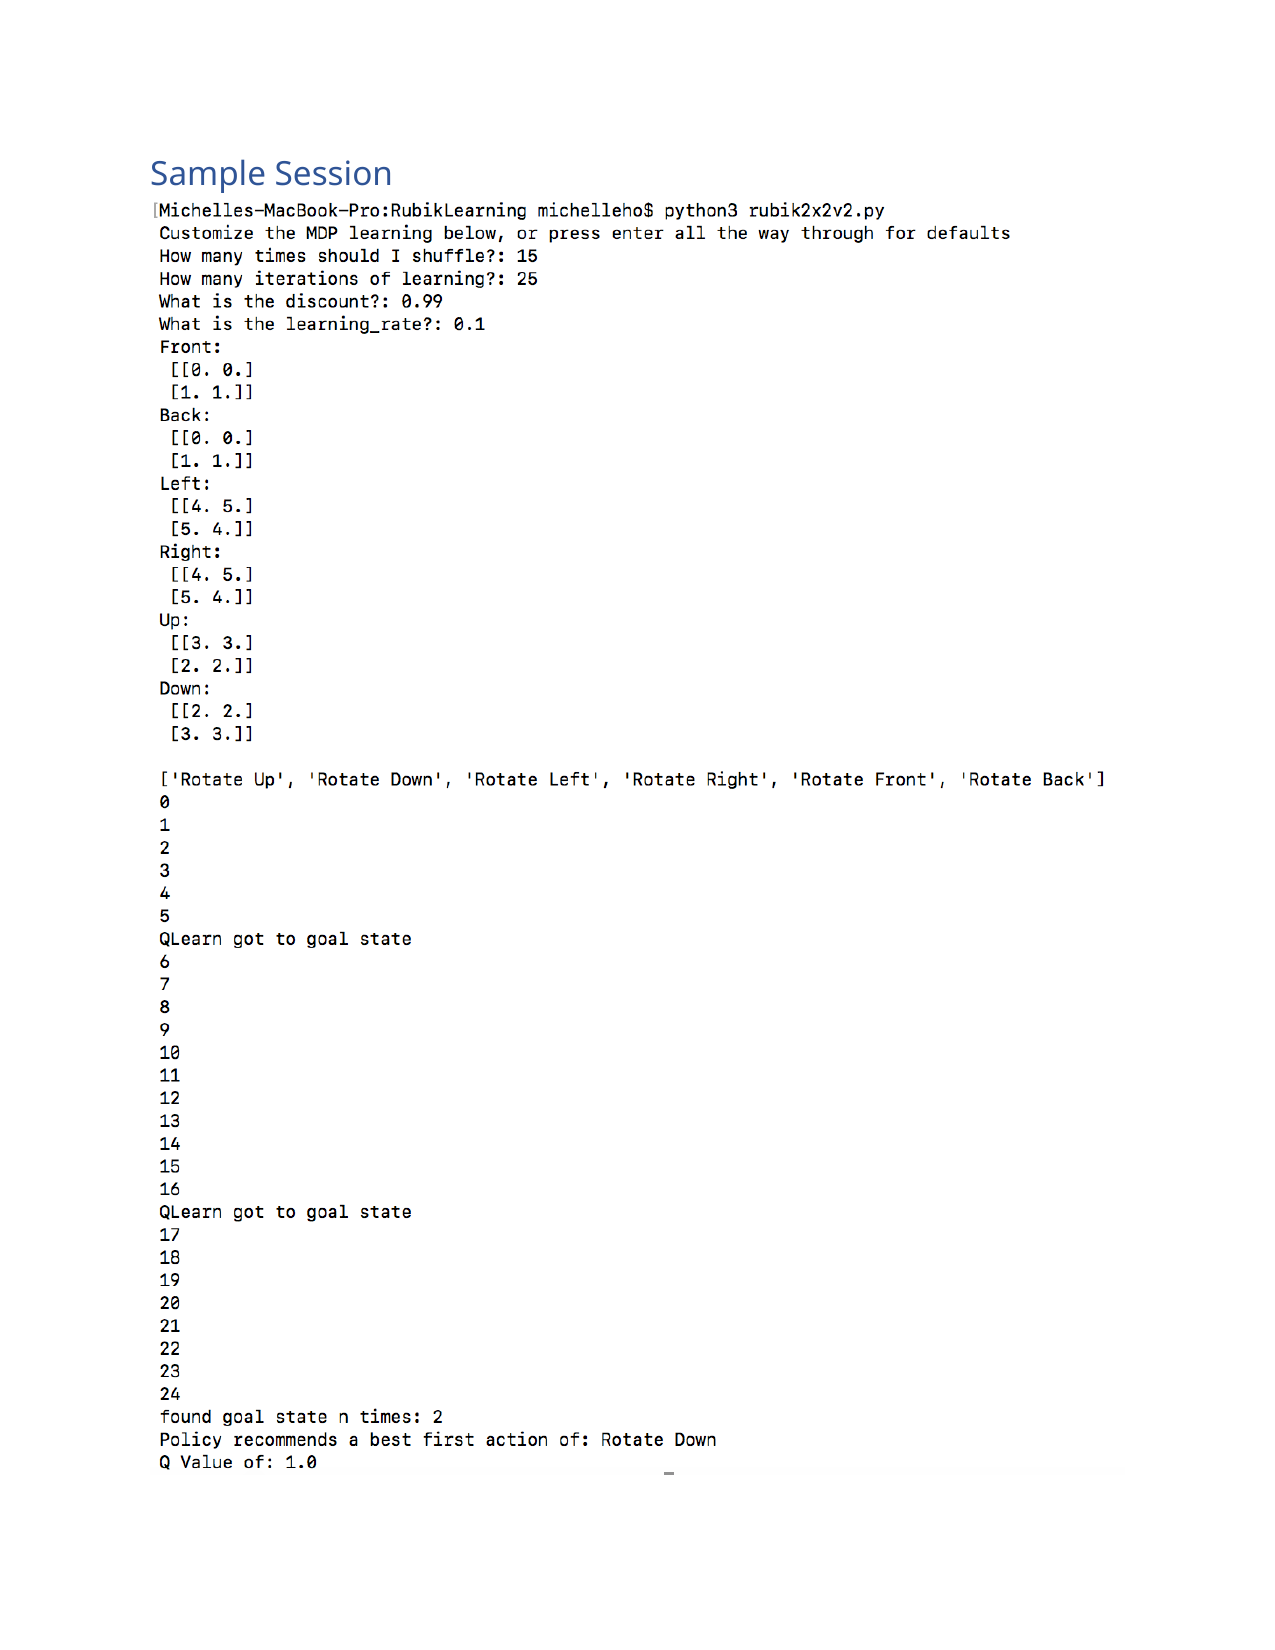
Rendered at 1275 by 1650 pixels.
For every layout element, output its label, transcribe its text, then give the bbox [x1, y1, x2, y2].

subtitle Sample Session [150, 150, 1125, 195]
picture [150, 195, 1125, 1475]
